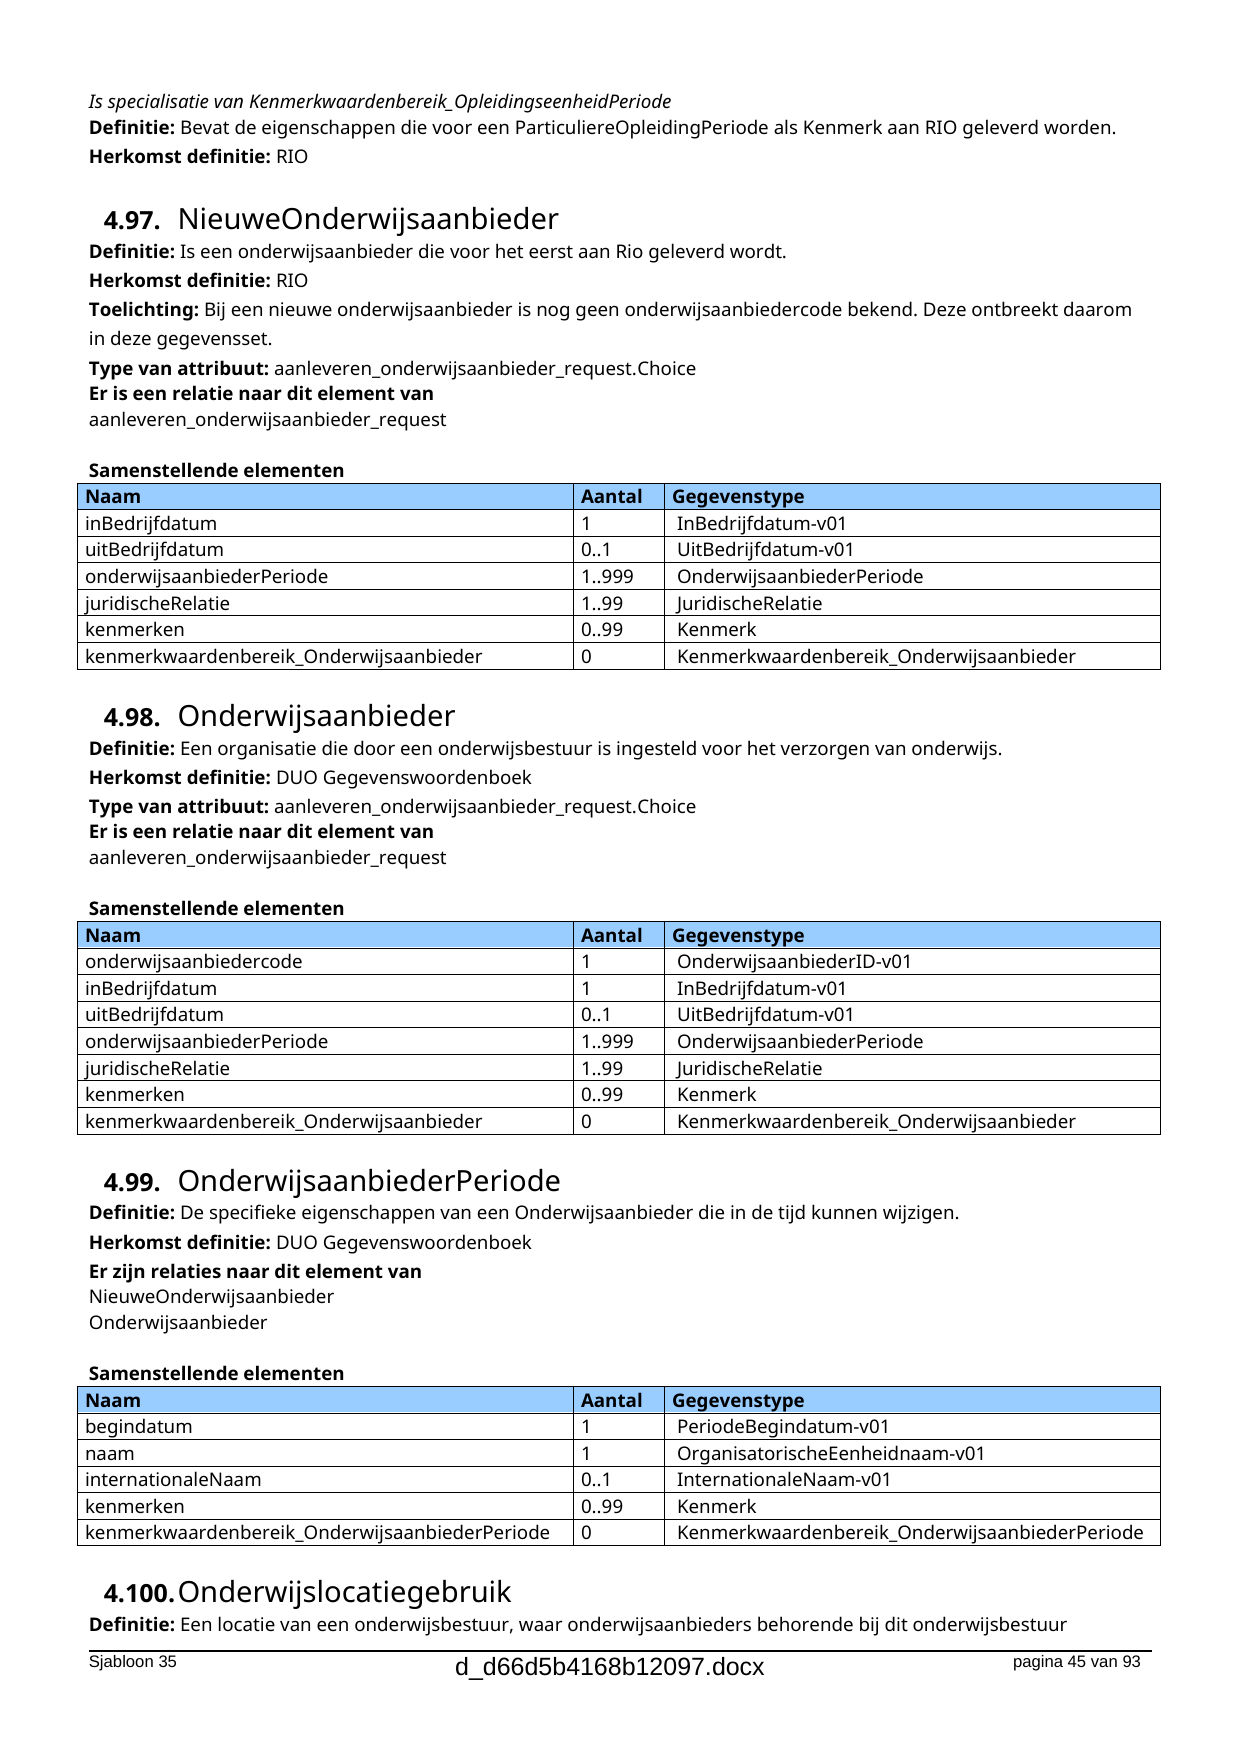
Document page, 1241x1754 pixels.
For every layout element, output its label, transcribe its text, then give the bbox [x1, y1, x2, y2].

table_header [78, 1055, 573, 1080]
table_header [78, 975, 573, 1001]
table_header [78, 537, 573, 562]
text Er is een relatie naar dit element van [89, 819, 1152, 844]
text Herkomst definitie: DUO Gegevenswoordenboek [89, 764, 1152, 789]
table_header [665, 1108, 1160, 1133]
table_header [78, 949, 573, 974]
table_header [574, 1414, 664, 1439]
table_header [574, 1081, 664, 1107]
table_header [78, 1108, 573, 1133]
text Definitie: De specifieke eigenschappen van een Onderwijsaanbieder die in de tijd kunnen wijzigen. [89, 1200, 1152, 1225]
text Samenstellende elementen [89, 457, 1152, 483]
text Type van attribuut: aanleveren_onderwijsaanbieder_request.Choice [89, 355, 1152, 381]
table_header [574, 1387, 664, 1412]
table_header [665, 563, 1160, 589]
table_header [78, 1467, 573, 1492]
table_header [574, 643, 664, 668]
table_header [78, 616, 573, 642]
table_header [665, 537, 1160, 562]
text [89, 1611, 1152, 1637]
text Samenstellende elementen [89, 1360, 1152, 1386]
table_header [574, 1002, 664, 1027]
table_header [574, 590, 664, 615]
subtitle NieuweOnderwijsaanbieder [103, 198, 1152, 238]
text Herkomst definitie: RIO [89, 267, 1152, 293]
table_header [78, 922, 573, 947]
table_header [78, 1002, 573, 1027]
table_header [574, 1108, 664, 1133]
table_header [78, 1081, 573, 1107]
text Is specialisatie van Kenmerkwaardenbereik_OpleidingseenheidPeriode [89, 89, 1152, 114]
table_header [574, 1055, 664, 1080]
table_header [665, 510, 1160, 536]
text Toelichting: Bij een nieuwe onderwijsaanbieder is nog geen onderwijsaanbiedercode bekend. Deze ontbreekt daarom in deze gegevensset. [89, 296, 1152, 351]
text NieuweOnderwijsaanbieder [89, 1284, 1152, 1309]
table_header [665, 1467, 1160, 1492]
text Onderwijsaanbieder [89, 1309, 1152, 1335]
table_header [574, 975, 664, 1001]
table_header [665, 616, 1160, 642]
text Er is een relatie naar dit element van [89, 381, 1152, 406]
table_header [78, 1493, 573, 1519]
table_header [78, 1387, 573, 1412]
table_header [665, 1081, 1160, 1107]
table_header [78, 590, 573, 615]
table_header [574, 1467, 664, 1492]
text Definitie: Een organisatie die door een onderwijsbestuur is ingesteld voor het verzorgen van onderwijs. [89, 735, 1152, 760]
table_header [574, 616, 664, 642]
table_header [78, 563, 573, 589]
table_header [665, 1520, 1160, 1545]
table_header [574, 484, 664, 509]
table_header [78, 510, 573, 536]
text Herkomst definitie: RIO [89, 143, 1152, 169]
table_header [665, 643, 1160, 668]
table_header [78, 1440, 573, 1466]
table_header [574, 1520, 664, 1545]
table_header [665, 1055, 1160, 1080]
subtitle Onderwijslocatiegebruik [103, 1572, 1152, 1611]
text Definitie: Is een onderwijsaanbieder die voor het eerst aan Rio geleverd wordt. [89, 238, 1152, 263]
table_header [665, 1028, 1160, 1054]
text Er zijn relaties naar dit element van [89, 1258, 1152, 1284]
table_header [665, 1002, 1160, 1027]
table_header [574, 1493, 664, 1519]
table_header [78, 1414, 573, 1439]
text Samenstellende elementen [89, 895, 1152, 921]
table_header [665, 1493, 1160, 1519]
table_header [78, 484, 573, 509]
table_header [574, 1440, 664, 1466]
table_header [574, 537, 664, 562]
subtitle OnderwijsaanbiederPeriode [103, 1160, 1152, 1200]
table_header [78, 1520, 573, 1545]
text aanleveren_onderwijsaanbieder_request [89, 406, 1152, 432]
subtitle Onderwijsaanbieder [103, 695, 1152, 735]
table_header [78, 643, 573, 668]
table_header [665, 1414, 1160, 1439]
text aanleveren_onderwijsaanbieder_request [89, 844, 1152, 870]
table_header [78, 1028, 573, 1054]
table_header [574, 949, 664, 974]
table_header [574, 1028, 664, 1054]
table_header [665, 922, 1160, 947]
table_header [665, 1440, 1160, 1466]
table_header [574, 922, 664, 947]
text Herkomst definitie: DUO Gegevenswoordenboek [89, 1229, 1152, 1254]
text Definitie: Bevat de eigenschappen die voor een ParticuliereOpleidingPeriode als Kenmerk aan RIO geleverd worden. [89, 114, 1152, 140]
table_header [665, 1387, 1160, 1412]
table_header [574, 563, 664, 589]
text Type van attribuut: aanleveren_onderwijsaanbieder_request.Choice [89, 793, 1152, 819]
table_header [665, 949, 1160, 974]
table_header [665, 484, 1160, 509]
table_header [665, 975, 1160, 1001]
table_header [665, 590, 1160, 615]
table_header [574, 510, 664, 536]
